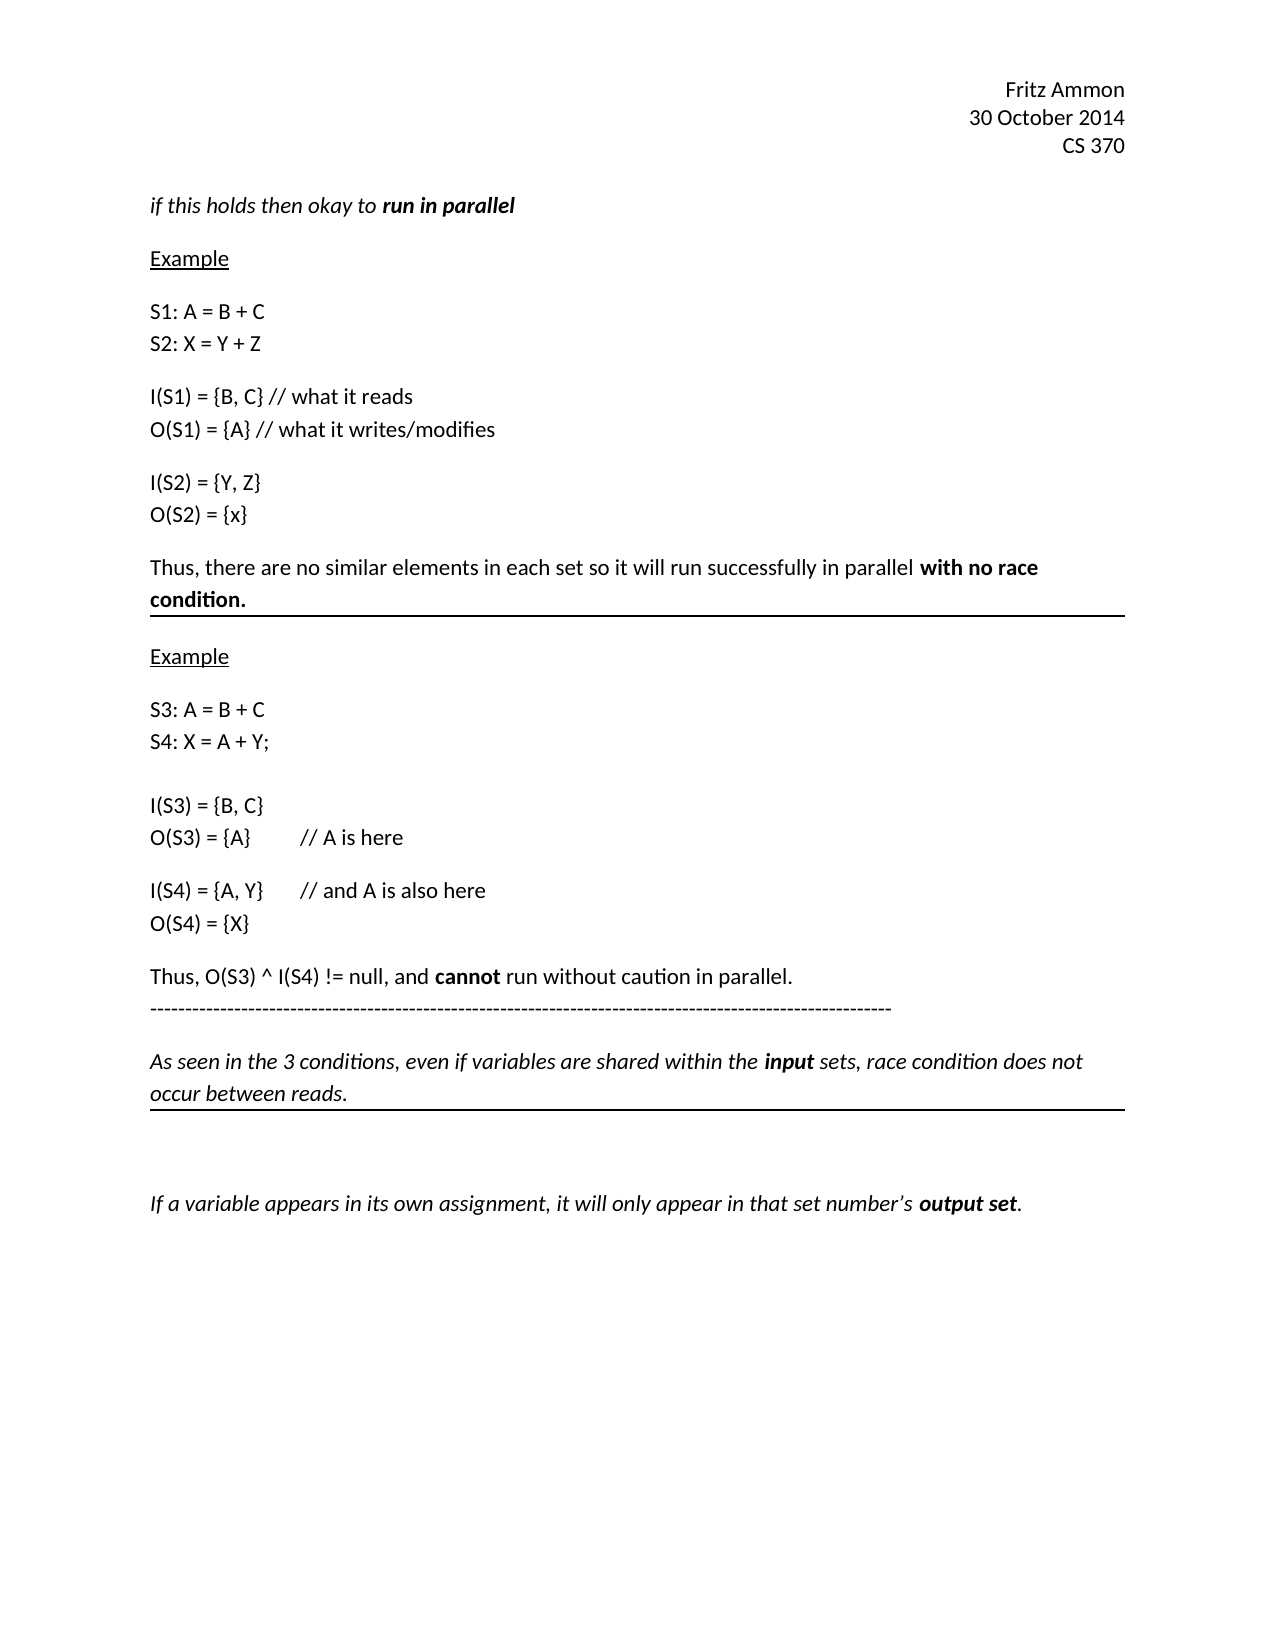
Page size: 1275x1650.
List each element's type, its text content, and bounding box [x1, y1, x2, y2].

text Thus, O(S3) ^ I(S4) != null, and cannot run without caution in parallel. ---------------------------------------------------------------------------------------------------------- [150, 962, 1125, 1022]
text Thus, there are no similar elements in each set so it will run successfully in parallel with no race condition. [150, 553, 1125, 615]
text I(S2) = {Y, Z} O(S2) = {x} [150, 468, 1125, 528]
text As seen in the 3 conditions, even if variables are shared within the input sets, race condition does not occur between reads. [150, 1047, 1125, 1109]
text Example [150, 642, 1125, 670]
text S1: A = B + C S2: X = Y + Z [150, 297, 1125, 357]
text I(S1) = {B, C} // what it reads O(S1) = {A} // what it writes/modifies [150, 382, 1125, 443]
text If a variable appears in its own assignment, it will only appear in that set number’s output set. [150, 1189, 1125, 1217]
text S3: A = B + C S4: X = A + Y; I(S3) = {B, C} O(S3) = {A} // A is here [150, 695, 1125, 852]
text I(S4) = {A, Y} // and A is also here O(S4) = {X} [150, 877, 1125, 937]
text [150, 159, 1125, 219]
text Example [150, 244, 1125, 272]
